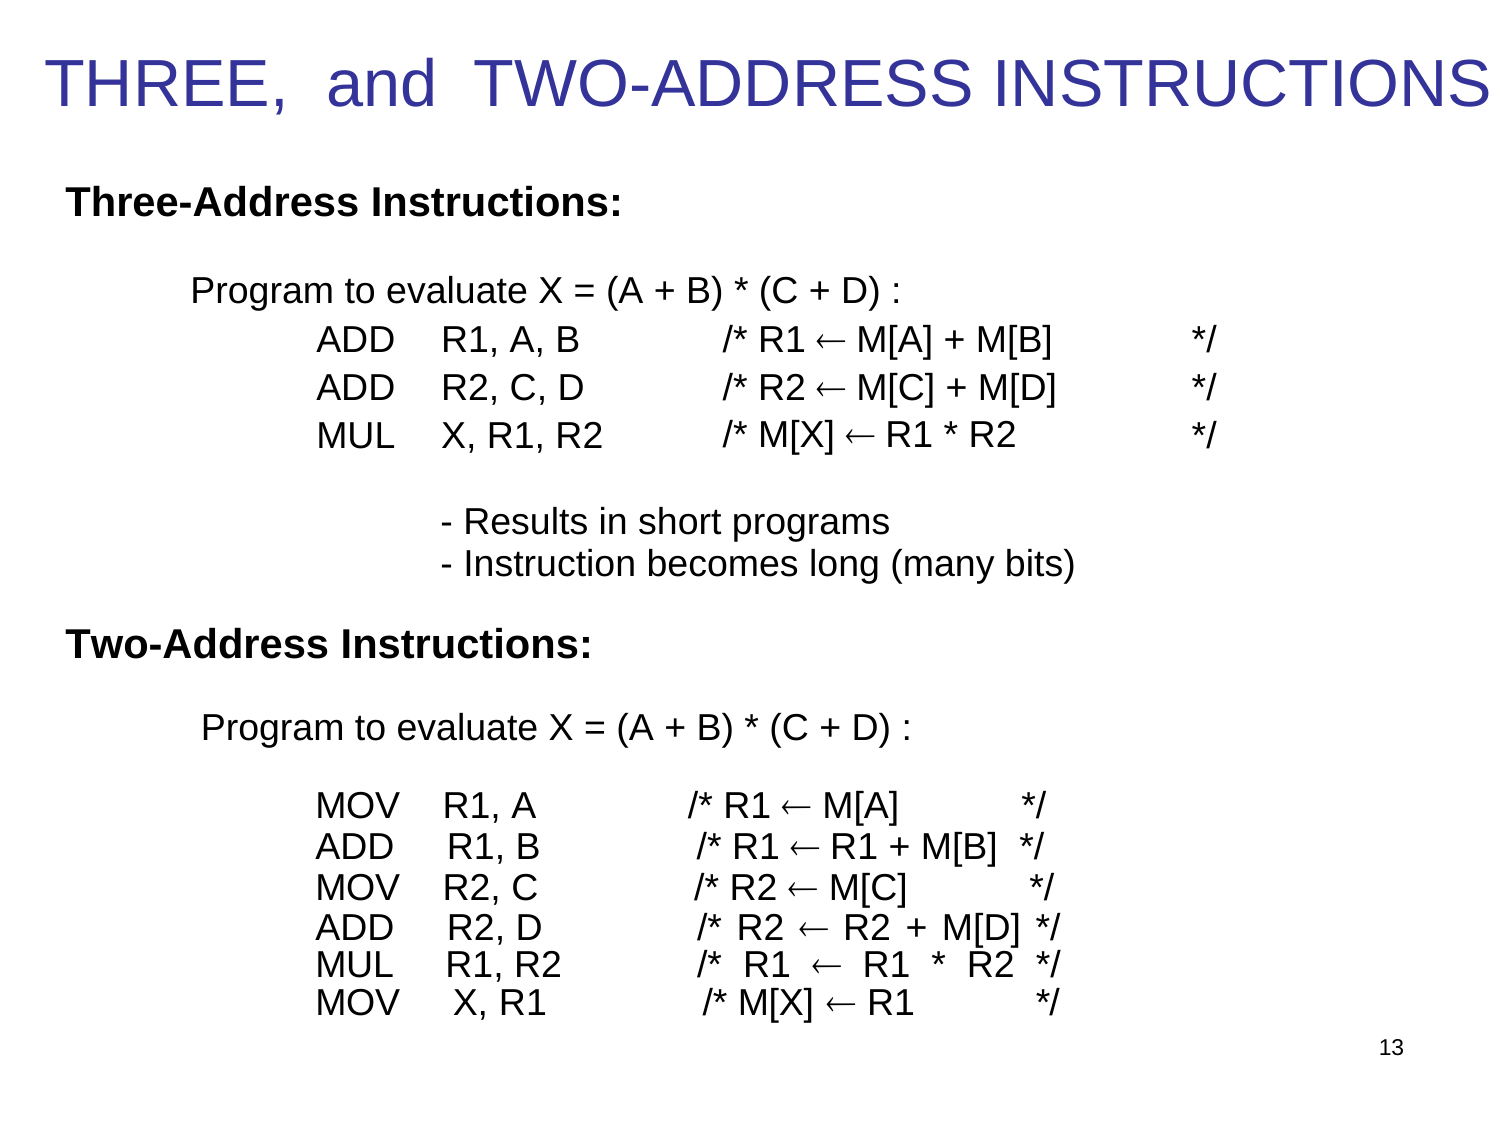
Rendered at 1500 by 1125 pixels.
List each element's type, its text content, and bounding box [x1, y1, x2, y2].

table_header */ [1133, 316, 1221, 363]
table_cell R2, C, D [418, 363, 663, 411]
table_cell */ [1133, 411, 1221, 459]
text ADD R2, D /* R2  R2 + M[D] */ MUL R1, R2 /* R1  R1 * R2 */ MOV X, R1 /* M[X]  R1 */ [315, 910, 1061, 1023]
subtitle Three-Address Instructions: [65, 177, 1500, 225]
table_cell */ [1133, 363, 1221, 411]
table_cell /* R2  M[C] + M[D] [663, 363, 1132, 411]
text - Results in short programs [440, 501, 1500, 543]
text - Instruction becomes long (many bits) [440, 543, 1500, 584]
subtitle Two-Address Instructions: [65, 619, 1500, 667]
table_header /* R1  M[A] + M[B] [663, 316, 1132, 363]
text Program to evaluate X = (A + B) * (C + D) : [201, 705, 1500, 748]
table_cell /* M[X]  R1 * R2 [663, 411, 1132, 459]
text Program to evaluate X = (A + B) * (C + D) : [190, 268, 1500, 311]
table_cell ADD [311, 363, 418, 411]
text MOV R1, A /* R1  M[A] */ [315, 784, 1500, 827]
subtitle THREE, and TWO-ADDRESS INSTRUCTIONS [44, 44, 1500, 121]
table_cell MUL [311, 411, 418, 459]
text MOV R2, C /* R2  M[C] */ [315, 868, 1500, 908]
table_cell X, R1, R2 [418, 411, 663, 459]
table_header R1, A, B [418, 316, 663, 363]
text ADD R1, B /* R1  R1 + M[B] */ [315, 827, 1500, 868]
table_header ADD [311, 316, 418, 363]
